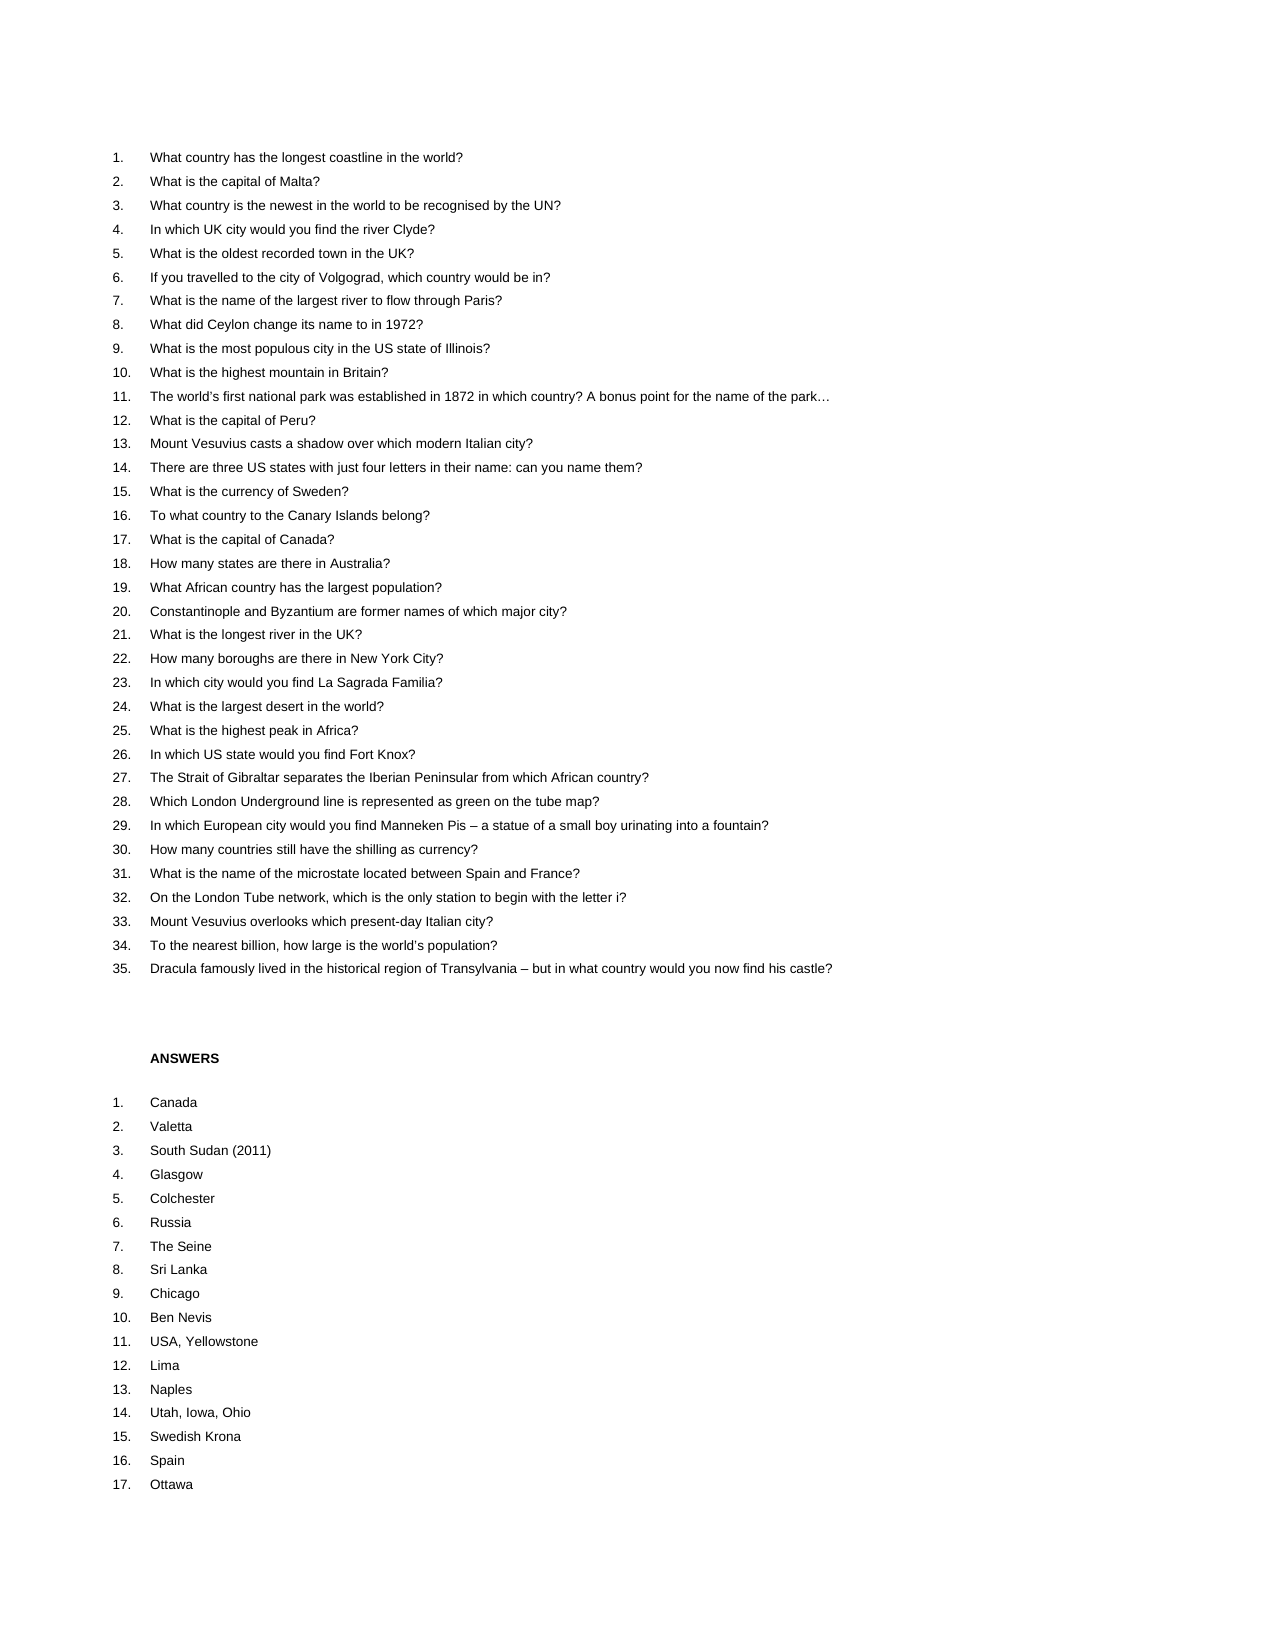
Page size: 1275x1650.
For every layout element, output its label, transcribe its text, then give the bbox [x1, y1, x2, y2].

list What is the capital of Malta? [112, 174, 1125, 189]
list Valetta [112, 1119, 1125, 1134]
list Naples [112, 1381, 1125, 1397]
list The Seine [112, 1238, 1125, 1254]
list In which UK city would you find the river Clyde? [112, 222, 1125, 237]
list In which US state would you find Fort Knox? [112, 746, 1125, 762]
list What is the highest peak in Africa? [112, 722, 1125, 738]
list Chicago [112, 1286, 1125, 1301]
list South Sudan (2011) [112, 1143, 1125, 1158]
list USA, Yellowstone [112, 1334, 1125, 1349]
list What is the name of the microstate located between Spain and France? [112, 866, 1125, 881]
list Swedish Krona [112, 1429, 1125, 1444]
list Glasgow [112, 1167, 1125, 1182]
list Ben Nevis [112, 1310, 1125, 1325]
list How many states are there in Australia? [112, 556, 1125, 571]
list What is the capital of Canada? [112, 532, 1125, 547]
list What is the highest mountain in Britain? [112, 365, 1125, 380]
list Russia [112, 1214, 1125, 1230]
list What is the name of the largest river to flow through Paris? [112, 293, 1125, 309]
list Utah, Iowa, Ohio [112, 1405, 1125, 1421]
list In which city would you find La Sagrada Familia? [112, 675, 1125, 690]
list What is the largest desert in the world? [112, 699, 1125, 714]
list Canada [112, 1095, 1125, 1111]
list Dracula famously lived in the historical region of Transylvania – but in what country would you now find his castle? [112, 961, 1125, 977]
list How many countries still have the shilling as currency? [112, 842, 1125, 857]
list Which London Underground line is represented as green on the tube map? [112, 794, 1125, 809]
list How many boroughs are there in New York City? [112, 651, 1125, 666]
text ANSWERS [150, 1050, 1125, 1066]
list If you travelled to the city of Volgograd, which country would be in? [112, 269, 1125, 285]
list What is the most populous city in the US state of Illinois? [112, 341, 1125, 356]
list What African country has the largest population? [112, 579, 1125, 595]
list Colchester [112, 1191, 1125, 1206]
list What is the oldest recorded town in the UK? [112, 245, 1125, 261]
list Mount Vesuvius overlooks which present-day Italian city? [112, 913, 1125, 929]
list What did Ceylon change its name to in 1972? [112, 317, 1125, 332]
list The world’s first national park was established in 1872 in which country? A bonus point for the name of the park… [112, 388, 1125, 404]
list On the London Tube network, which is the only station to begin with the letter i? [112, 889, 1125, 905]
list What is the capital of Peru? [112, 412, 1125, 428]
list Mount Vesuvius casts a shadow over which modern Italian city? [112, 436, 1125, 452]
list Sri Lanka [112, 1262, 1125, 1278]
list There are three US states with just four letters in their name: can you name them? [112, 460, 1125, 476]
list To the nearest billion, how large is the world’s population? [112, 937, 1125, 953]
list What is the longest river in the UK? [112, 627, 1125, 643]
list Lima [112, 1357, 1125, 1373]
list Spain [112, 1453, 1125, 1468]
list What country has the longest coastline in the world? [112, 150, 1125, 166]
list Constantinople and Byzantium are former names of which major city? [112, 603, 1125, 619]
list Ottawa [112, 1477, 1125, 1492]
list The Strait of Gibraltar separates the Iberian Peninsular from which African country? [112, 770, 1125, 786]
list What country is the newest in the world to be recognised by the UN? [112, 198, 1125, 213]
list In which European city would you find Manneken Pis – a statue of a small boy urinating into a fountain? [112, 818, 1125, 833]
list To what country to the Canary Islands belong? [112, 508, 1125, 523]
list What is the currency of Sweden? [112, 484, 1125, 499]
